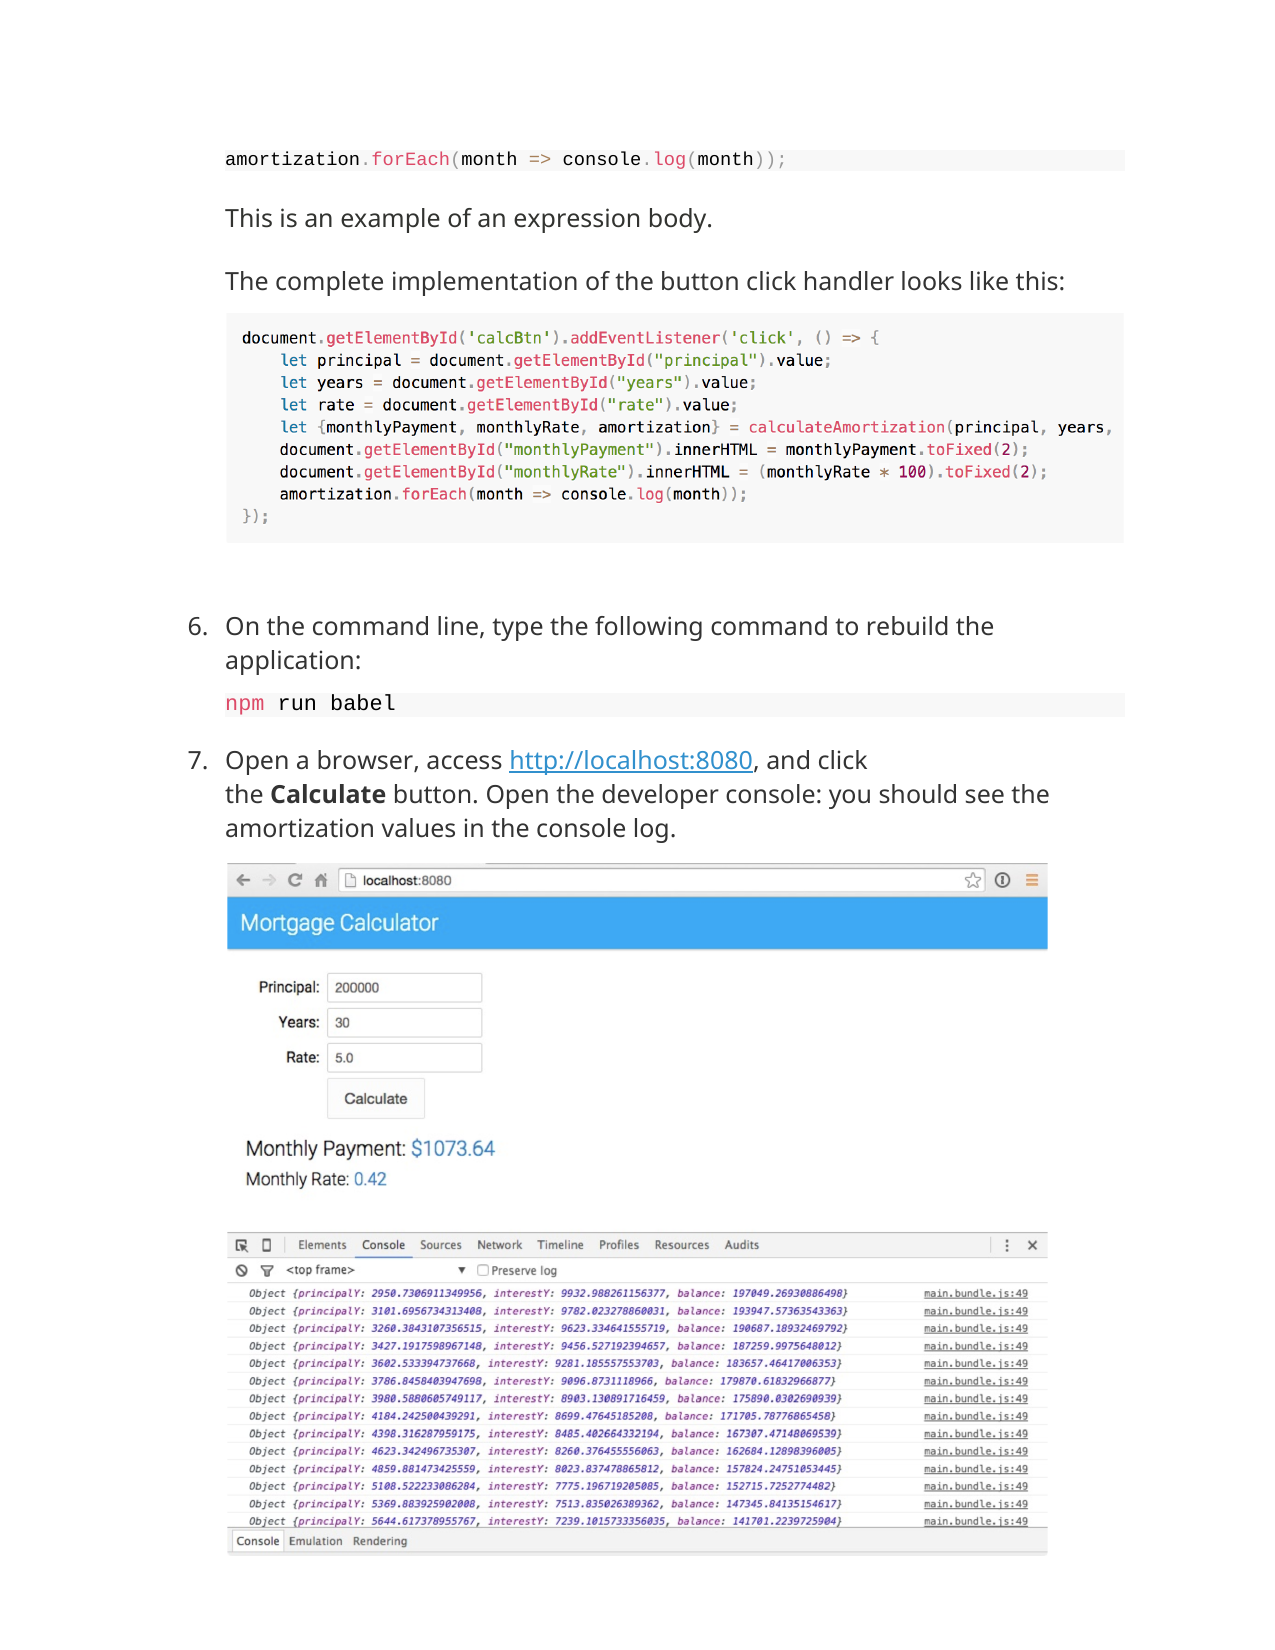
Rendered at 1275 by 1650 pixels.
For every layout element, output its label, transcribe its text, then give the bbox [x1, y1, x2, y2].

text npm run babel [225, 693, 1125, 717]
picture [227, 863, 1048, 1557]
text This is an example of an expression body. [225, 200, 1125, 234]
list On the command line, type the following command to rebuild the application: [187, 609, 1125, 677]
text amortization.forEach(month => console.log(month)); [225, 150, 1125, 171]
list Open a browser, access http://localhost:8080, and click the Calculate button. Open the developer console: you should see the amortization values in the console log. [187, 742, 1125, 844]
picture [225, 313, 1124, 544]
text The complete implementation of the button click handler looks like this: [225, 264, 1125, 298]
